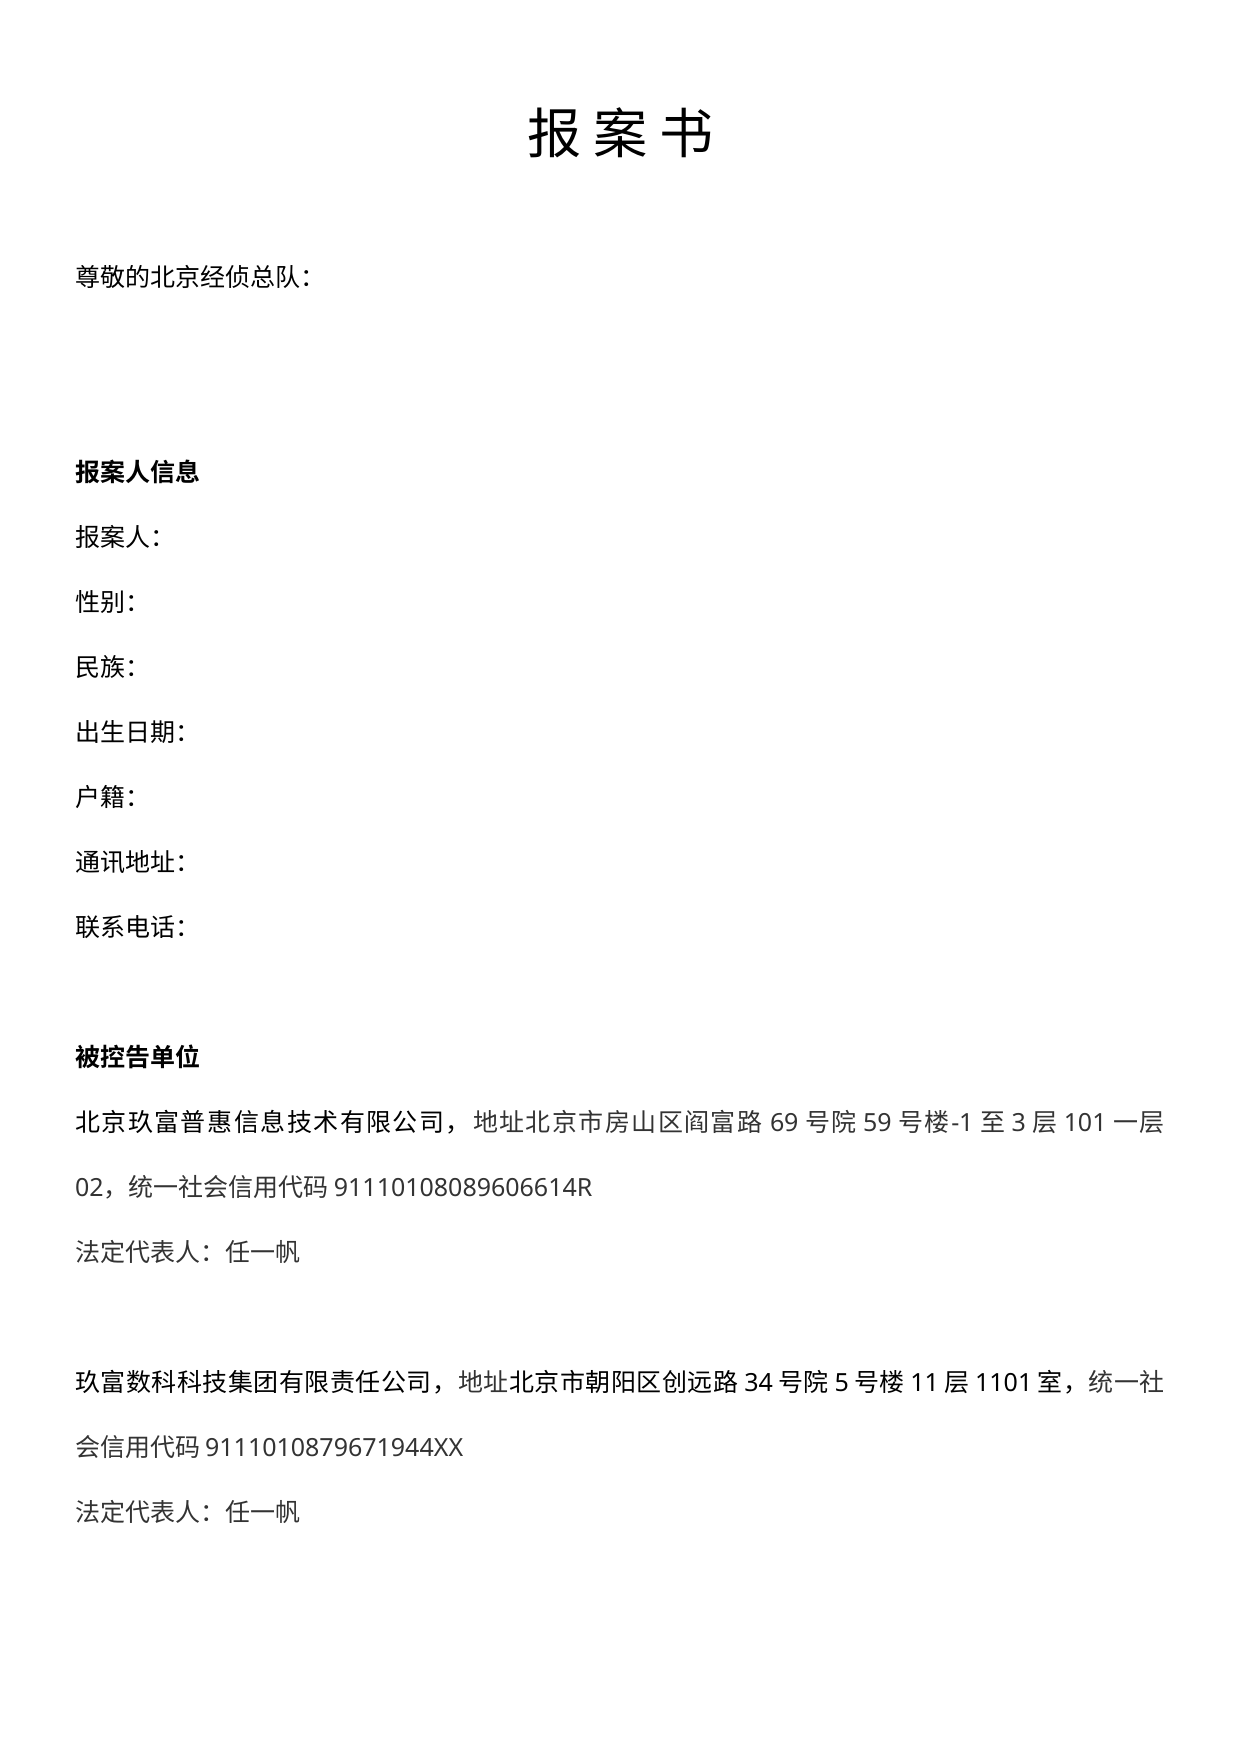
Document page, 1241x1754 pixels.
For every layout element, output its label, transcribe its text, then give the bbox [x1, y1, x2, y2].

text 报案人信息 [75, 438, 1165, 503]
text 法定代表人：任一帆 [75, 1218, 1165, 1283]
text 通讯地址： [75, 828, 1165, 893]
text 北京玖富普惠信息技术有限公司，地址北京市房山区阎富路69号院59号楼-1至3层101一层02，统一社会信用代码91110108089606614R [75, 1088, 1165, 1218]
text 报案人： [75, 503, 1165, 568]
text 报 案 书 [75, 81, 1165, 178]
text 民族： [75, 633, 1165, 698]
text 户籍： [75, 763, 1165, 828]
text 联系电话： [75, 893, 1165, 958]
text 被控告单位 [75, 1023, 1165, 1088]
text 性别： [75, 568, 1165, 633]
text 玖富数科科技集团有限责任公司，地址北京市朝阳区创远路34号院5号楼11层1101室，统一社会信用代码9111010879671944XX [75, 1348, 1165, 1478]
text 法定代表人：任一帆 [75, 1478, 1165, 1543]
text 尊敬的北京经侦总队： [75, 243, 1165, 308]
text 出生日期： [75, 698, 1165, 763]
